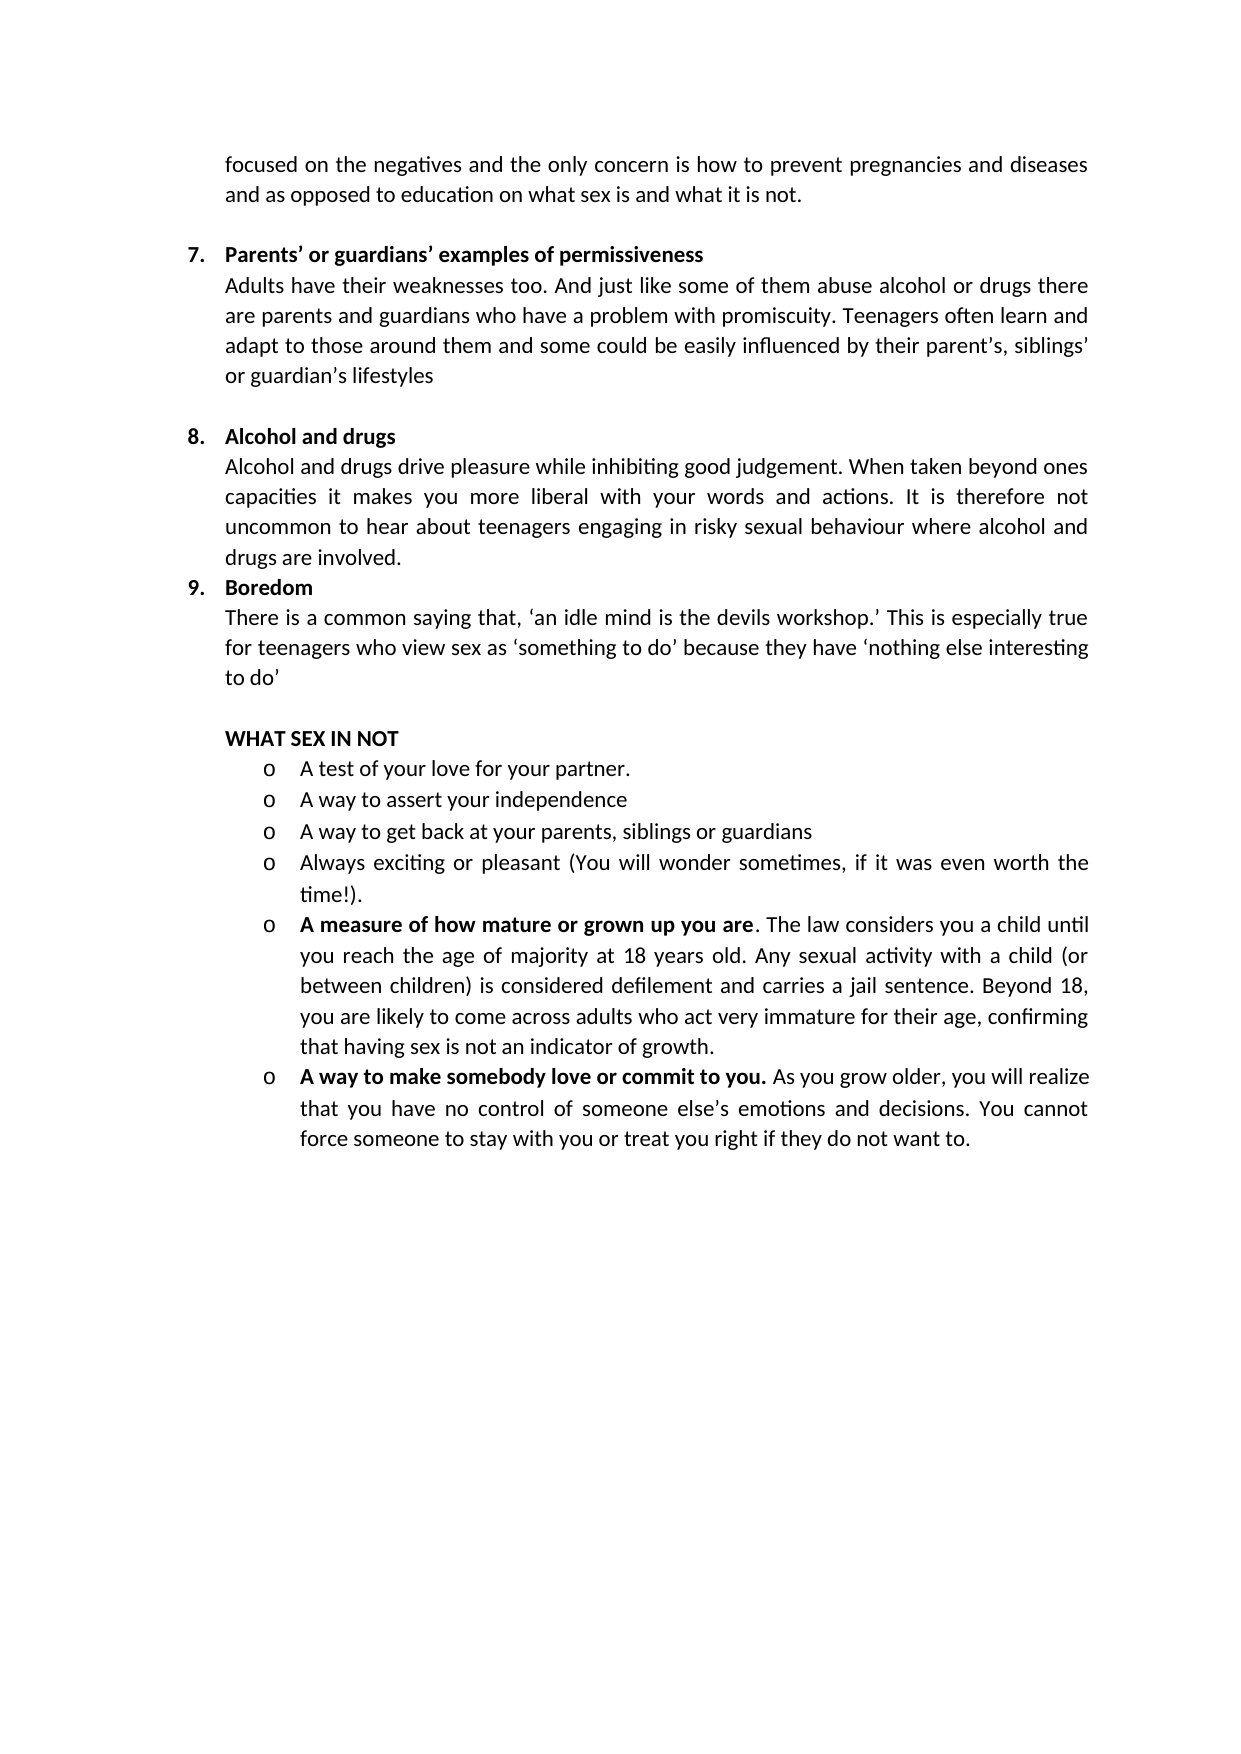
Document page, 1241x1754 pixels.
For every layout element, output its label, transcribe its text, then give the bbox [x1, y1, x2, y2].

list Boredom [187, 573, 1090, 601]
list WHAT SEX IN NOT [225, 724, 1090, 752]
list A way to make somebody love or commit to you. As you grow older, you will realize that you have no control of someone else’s emotions and decisions. You cannot force someone to stay with you or treat you right if they do not want to. [262, 1062, 1090, 1152]
list Adults have their weaknesses too. And just like some of them abuse alcohol or drugs there are parents and guardians who have a problem with promiscuity. Teenagers often learn and adapt to those around them and some could be easily influenced by their parent’s, siblings’ or guardian’s lifestyles [225, 271, 1090, 389]
list A measure of how mature or grown up you are. The law considers you a child until you reach the age of majority at 18 years old. Any sexual activity with a child (or between children) is considered defilement and carries a jail sentence. Beyond 18, you are likely to come across adults who act very immature for their age, confirming that having sex is not an indicator of growth. [262, 910, 1090, 1060]
list A test of your love for your partner. [262, 754, 1090, 783]
list A way to assert your independence [262, 786, 1090, 815]
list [225, 150, 1090, 208]
list Alcohol and drugs drive pleasure while inhibiting good judgement. When taken beyond ones capacities it makes you more liberal with your words and actions. It is therefore not uncommon to hear about teenagers engaging in risky sexual behaviour where alcohol and drugs are involved. [225, 452, 1090, 571]
list A way to get back at your parents, siblings or guardians [262, 817, 1090, 846]
list Parents’ or guardians’ examples of permissiveness [187, 241, 1090, 269]
list Always exciting or pleasant (You will wonder sometimes, if it was even worth the time!). [262, 848, 1090, 908]
list There is a common saying that, ‘an idle mind is the devils workshop.’ This is especially true for teenagers who view sex as ‘something to do’ because they have ‘nothing else interesting to do’ [225, 603, 1090, 692]
list Alcohol and drugs [187, 422, 1090, 450]
